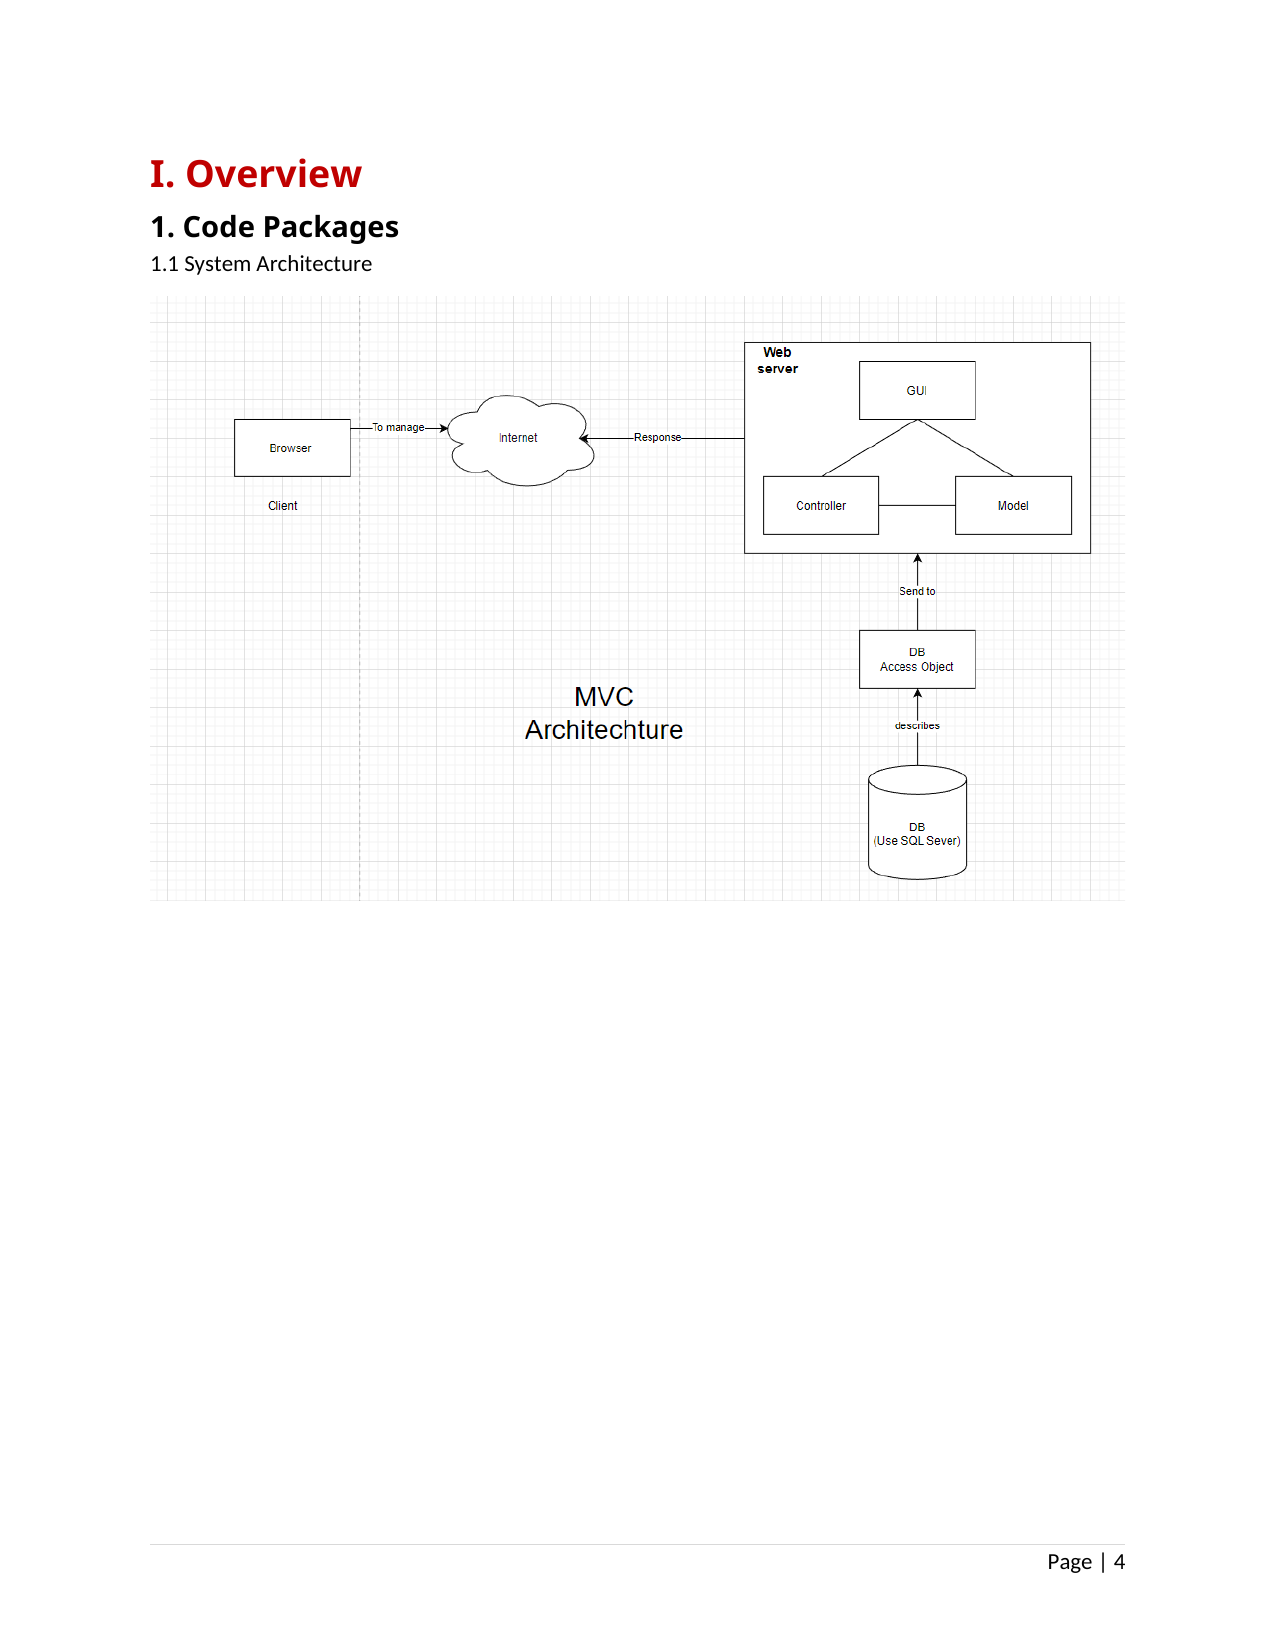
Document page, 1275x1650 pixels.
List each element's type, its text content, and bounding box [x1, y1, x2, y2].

subtitle 1. Code Packages [150, 207, 1125, 246]
subtitle I. Overview [150, 147, 1125, 198]
picture [150, 296, 1125, 901]
text 1.1 System Architecture [150, 249, 1125, 277]
